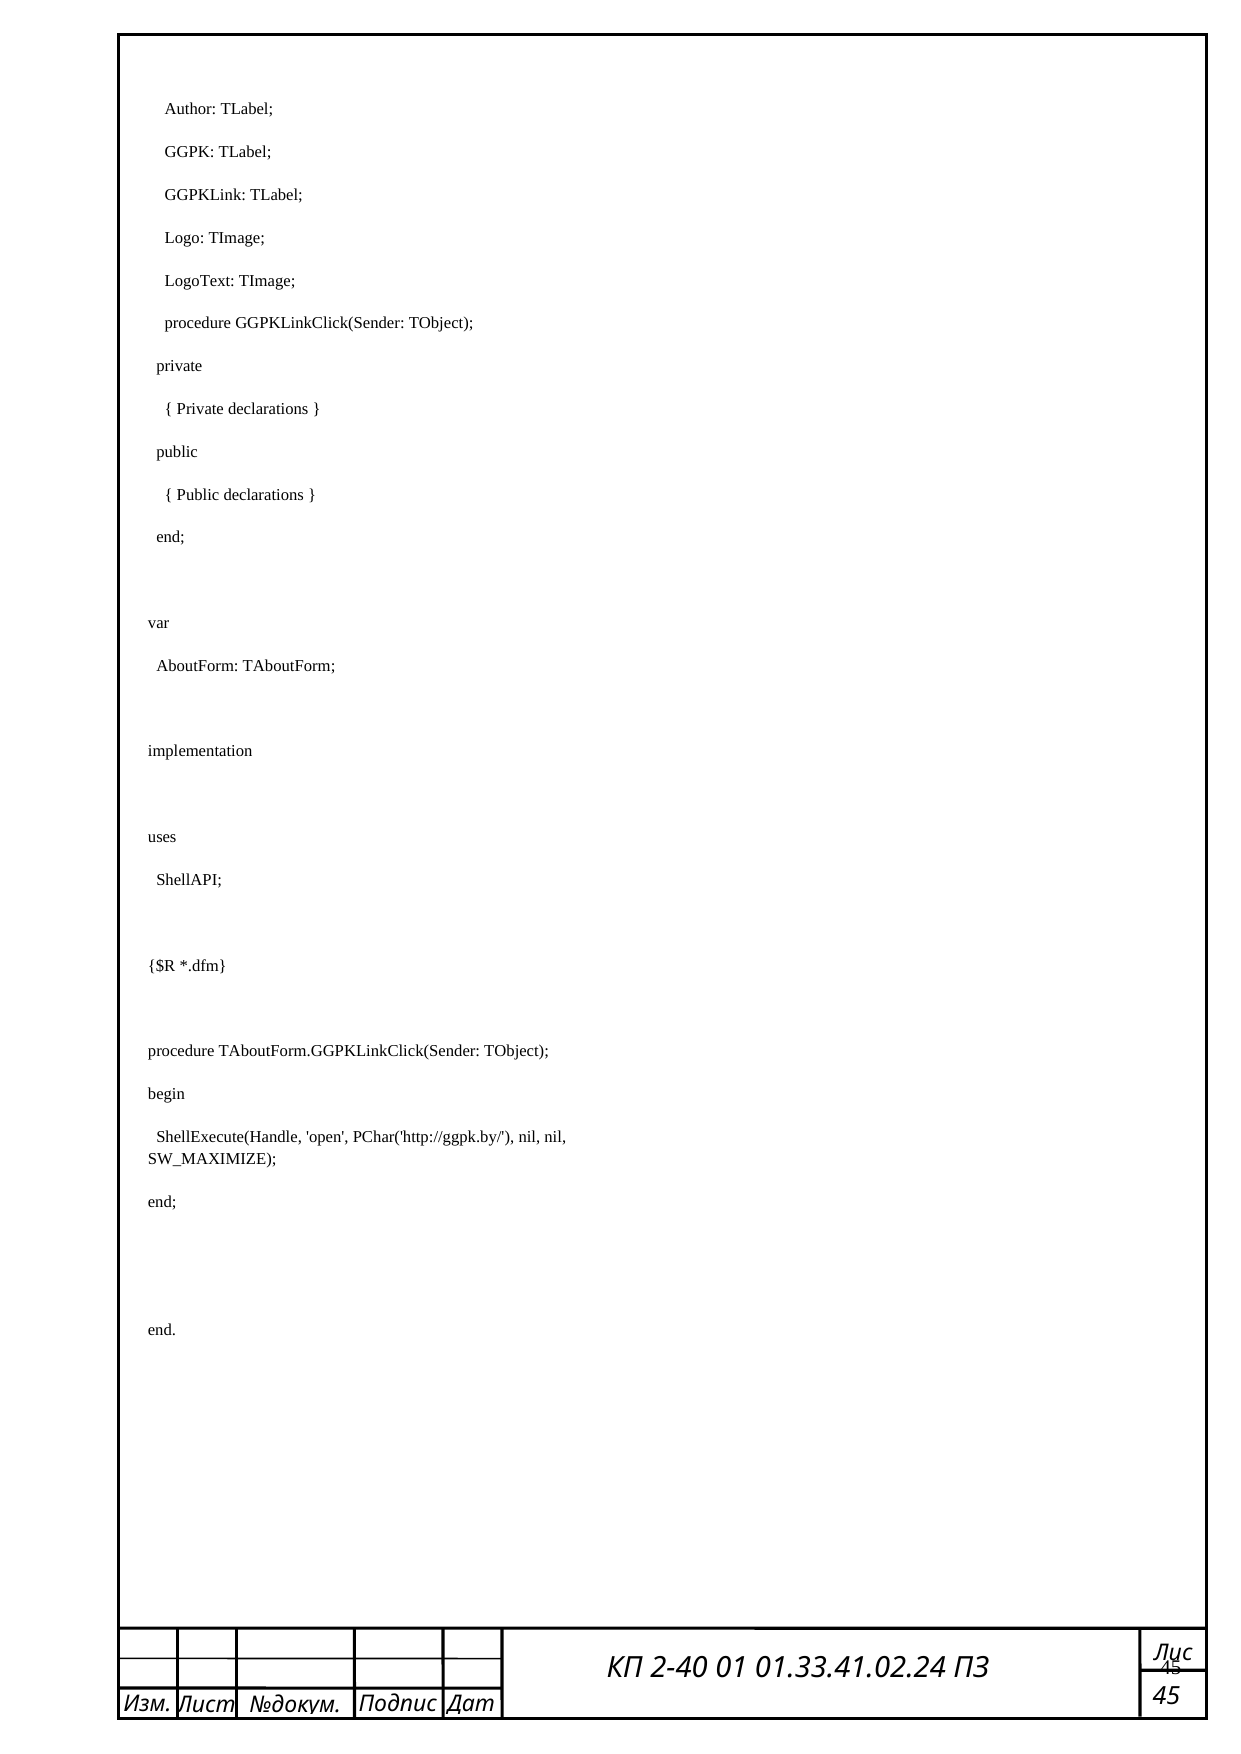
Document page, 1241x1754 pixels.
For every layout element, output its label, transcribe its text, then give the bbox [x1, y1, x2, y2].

text Author: TLabel; [148, 99, 627, 118]
text ShellExecute(Handle, 'open', PChar('http://ggpk.by/'), nil, nil, SW_MAXIMIZE); [148, 1127, 627, 1168]
text end; [148, 1191, 627, 1211]
text AboutForm: TAboutForm; [148, 656, 627, 675]
text Logo: TImage; [148, 227, 627, 247]
text GGPK: TLabel; [148, 142, 627, 161]
text private [148, 356, 627, 375]
text { Private declarations } [148, 399, 627, 418]
text {$R *.dfm} [148, 955, 627, 974]
text LogoText: TImage; [148, 270, 627, 289]
text procedure TAboutForm.GGPKLinkClick(Sender: TObject); [148, 1041, 627, 1060]
text uses [148, 827, 627, 846]
text public [148, 442, 627, 461]
text end. [148, 1320, 627, 1339]
text var [148, 613, 627, 632]
text { Public declarations } [148, 484, 627, 503]
text implementation [148, 741, 627, 760]
text GGPKLink: TLabel; [148, 185, 627, 204]
text begin [148, 1084, 627, 1103]
text ShellAPI; [148, 870, 627, 889]
text end; [148, 527, 627, 546]
text procedure GGPKLinkClick(Sender: TObject); [148, 313, 627, 332]
